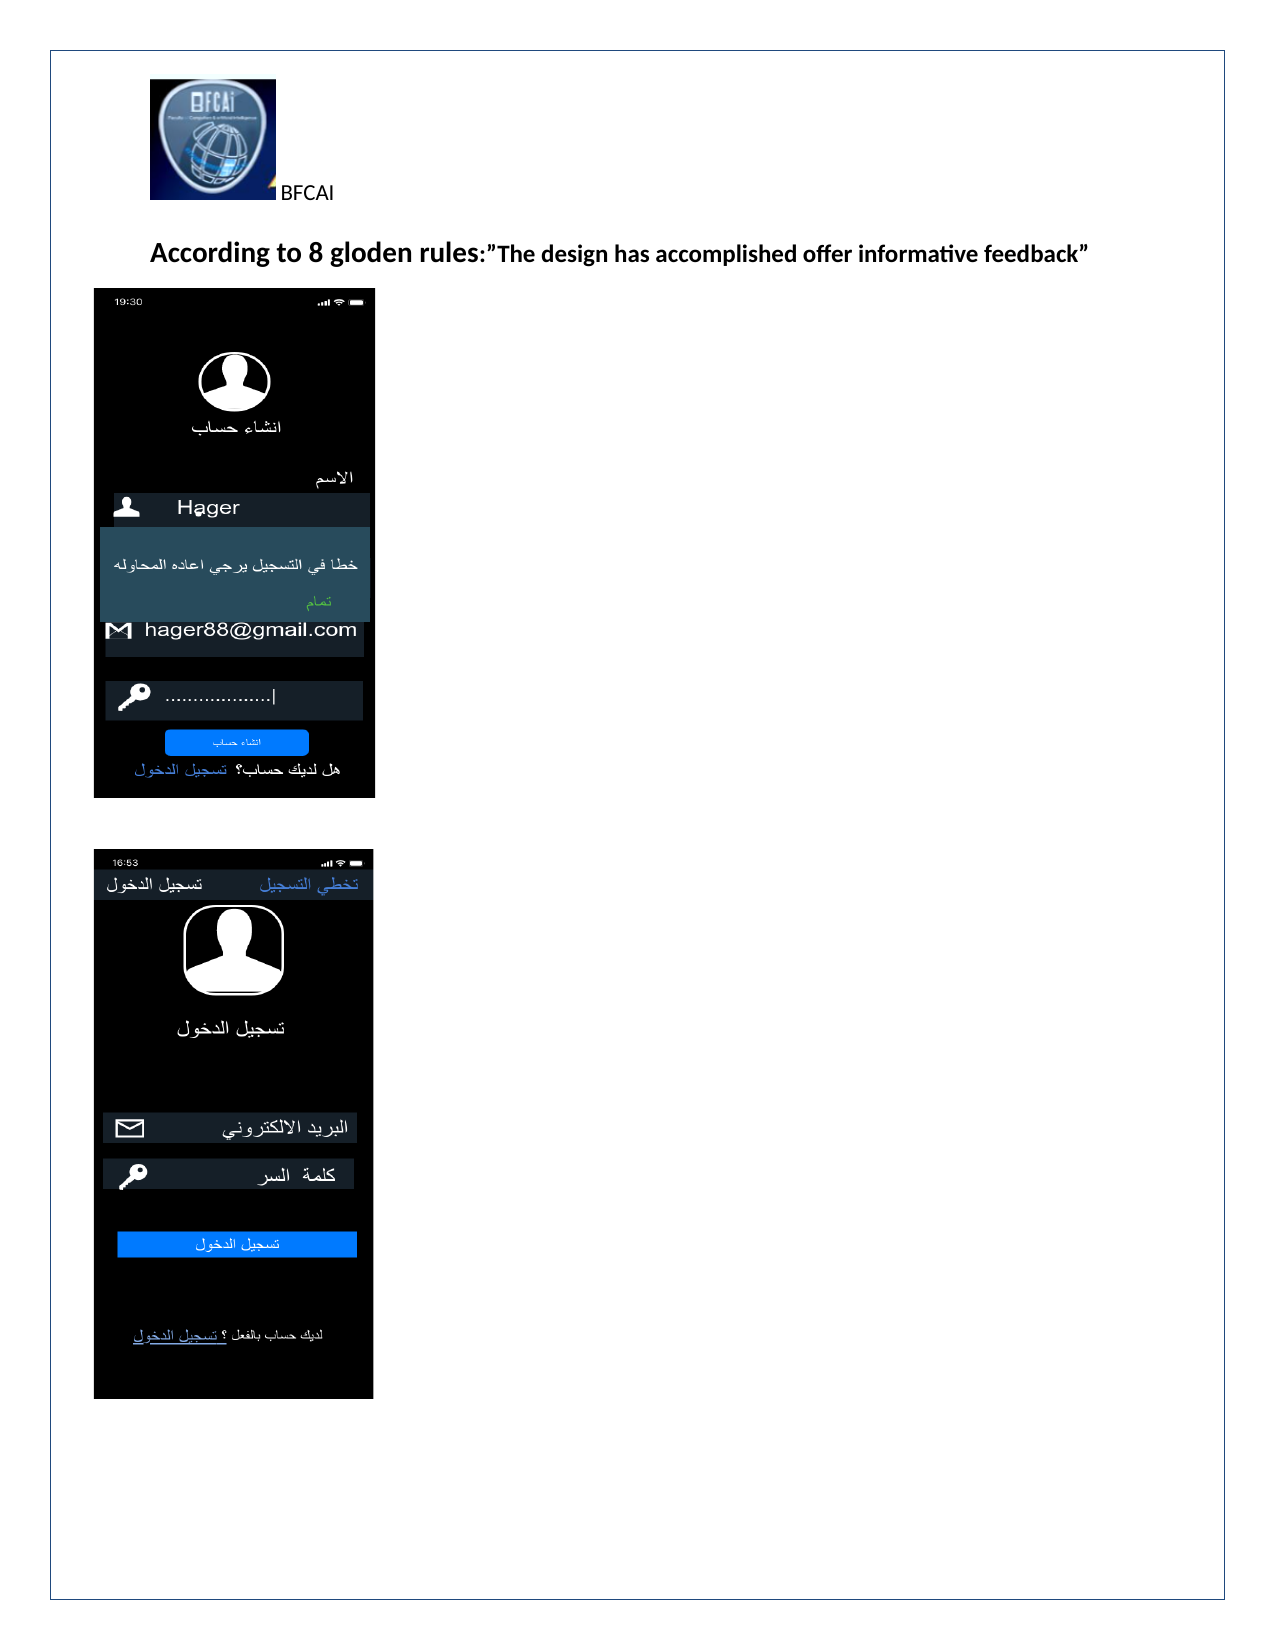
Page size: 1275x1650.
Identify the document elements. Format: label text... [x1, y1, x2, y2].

picture [150, 74, 276, 200]
picture [93, 849, 374, 1399]
picture [93, 288, 375, 798]
text According to 8 gloden rules:”The design has accomplished offer informative feedback” [150, 234, 1125, 269]
